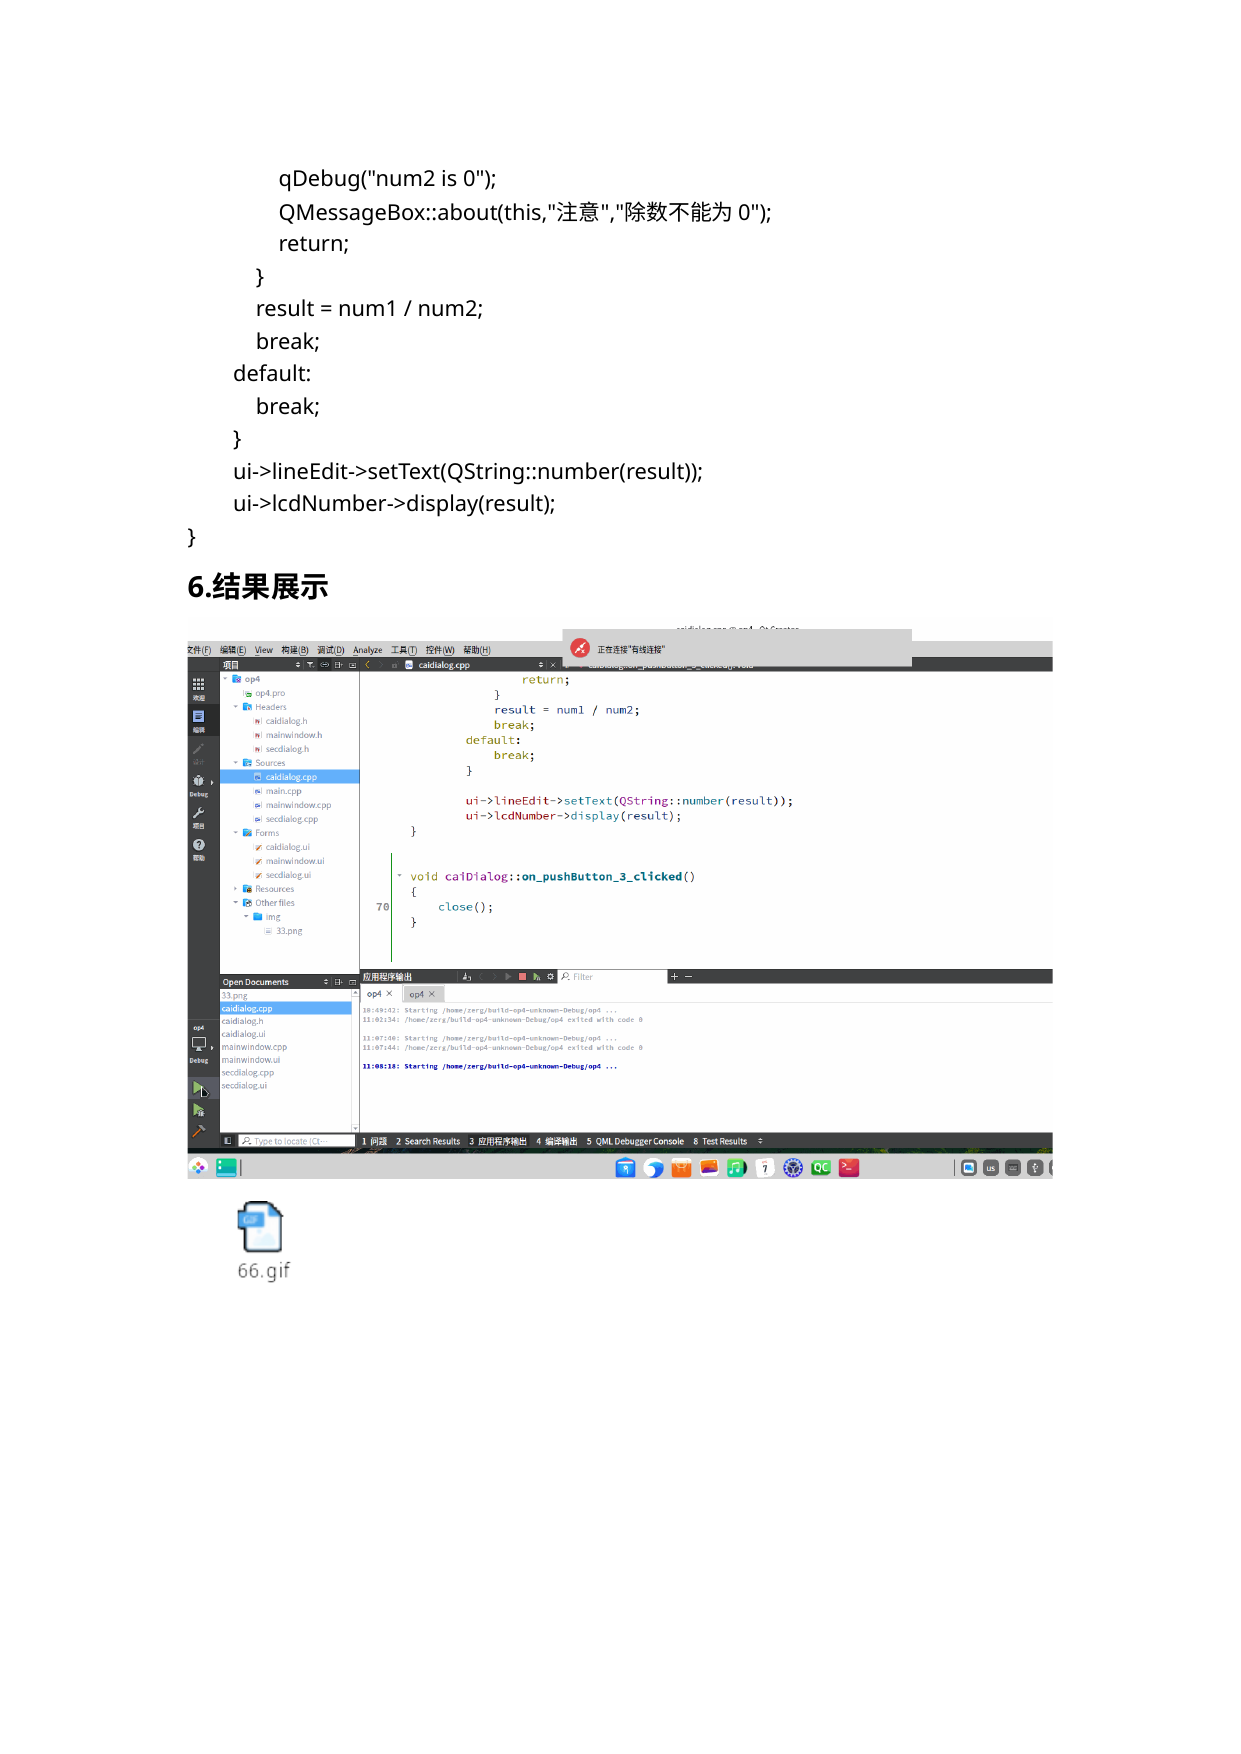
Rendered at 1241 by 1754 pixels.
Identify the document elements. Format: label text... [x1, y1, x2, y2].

text ui->lcdNumber->display(result); [187, 487, 1053, 519]
text } [187, 519, 1053, 552]
text qDebug("num2 is 0"); [187, 162, 1053, 194]
text return; [187, 227, 1053, 259]
text } [187, 422, 1053, 454]
picture [187, 617, 1053, 1179]
text result = num1 / num2; [187, 292, 1053, 324]
text 6.结果展示 [187, 552, 1053, 617]
text default: [187, 357, 1053, 389]
text } [187, 259, 1053, 292]
text break; [187, 389, 1053, 422]
text QMessageBox::about(this,"注意","除数不能为0"); [187, 194, 1053, 227]
text break; [187, 324, 1053, 357]
text ui->lineEdit->setText(QString::number(result)); [187, 454, 1053, 487]
